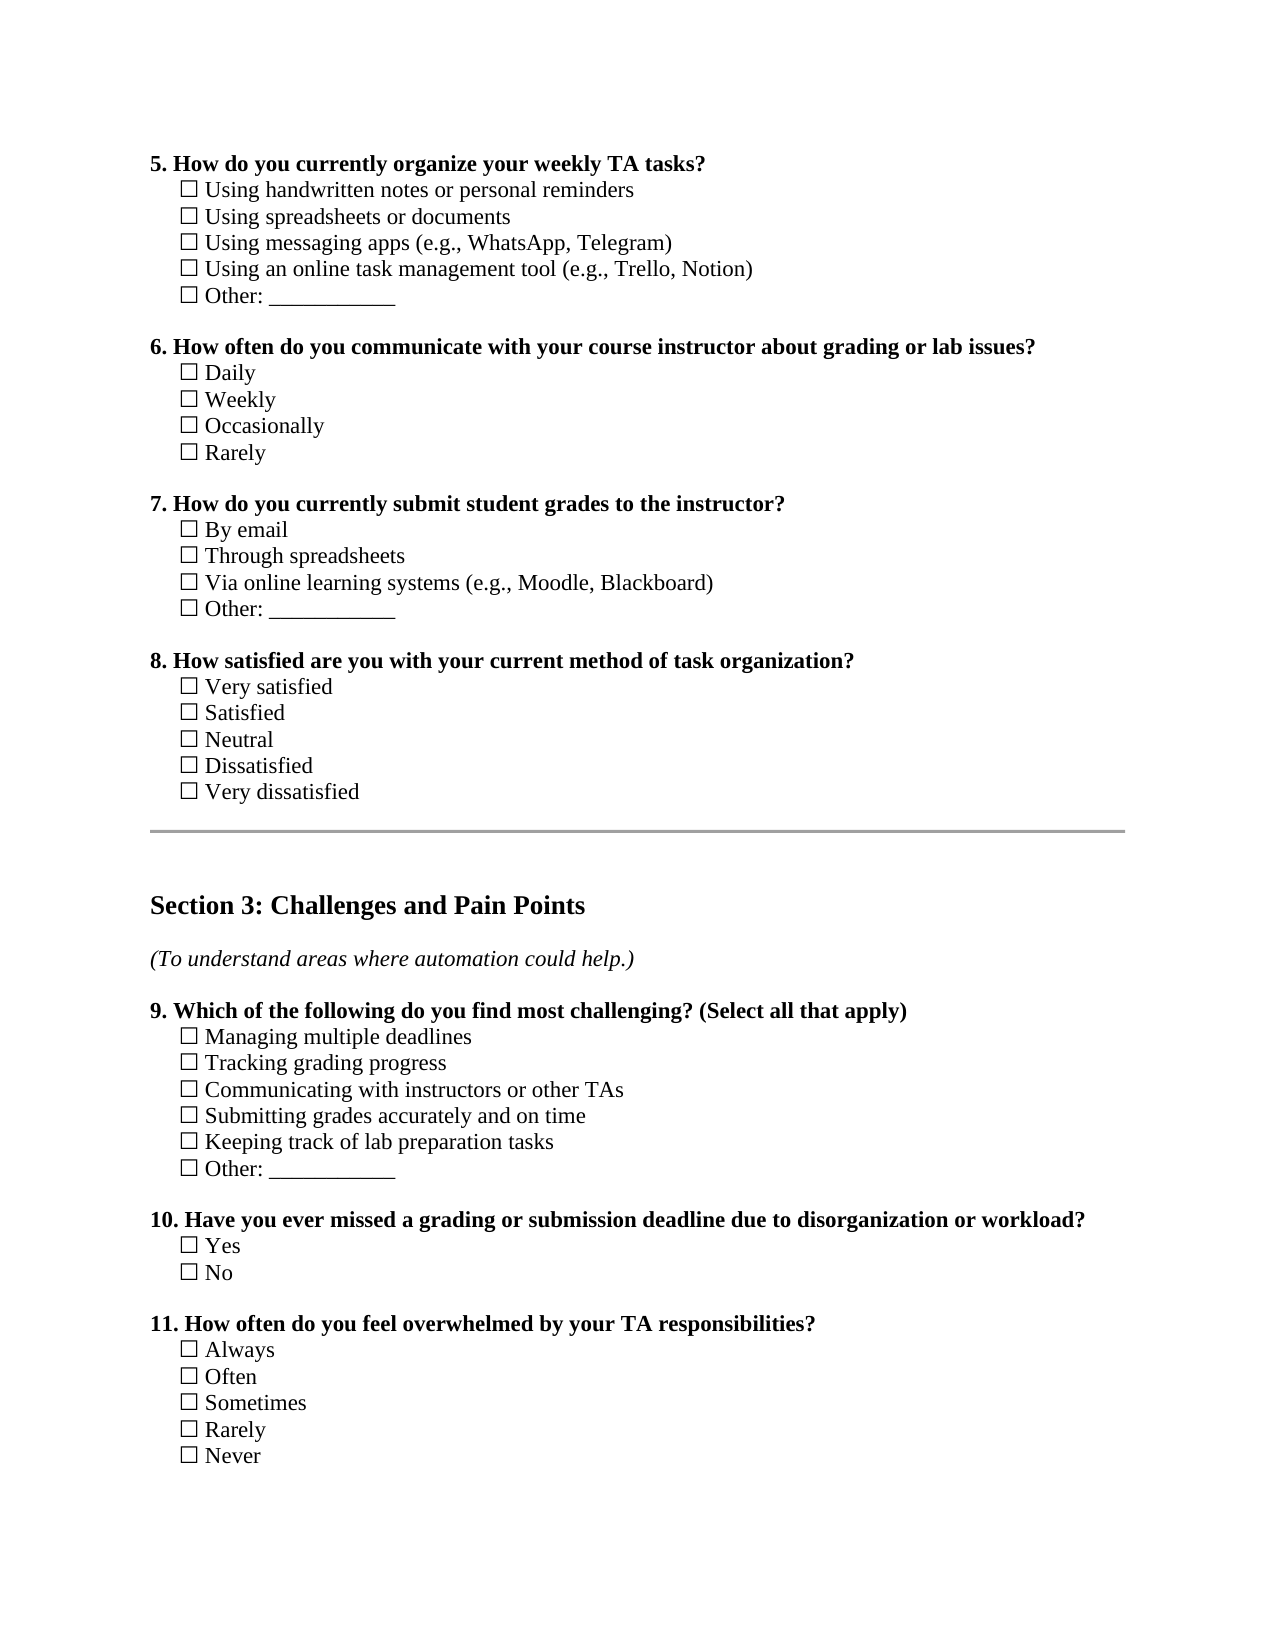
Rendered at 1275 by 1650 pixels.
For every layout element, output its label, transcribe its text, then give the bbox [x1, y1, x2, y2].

text 7. How do you currently submit student grades to the instructor? ☐ By email ☐ Through spreadsheets ☐ Via online learning systems (e.g., Moodle, Blackboard) ☐ Other: ___________ [150, 490, 1125, 622]
text 11. How often do you feel overwhelmed by your TA responsibilities? ☐ Always ☐ Often ☐ Sometimes ☐ Rarely ☐ Never [150, 1310, 1125, 1468]
text 10. Have you ever missed a grading or submission deadline due to disorganization or workload? ☐ Yes ☐ No [150, 1206, 1125, 1285]
text 9. Which of the following do you find most challenging? (Select all that apply) ☐ Managing multiple deadlines ☐ Tracking grading progress ☐ Communicating with instructors or other TAs ☐ Submitting grades accurately and on time ☐ Keeping track of lab preparation tasks ☐ Other: ___________ [150, 997, 1125, 1181]
text 5. How do you currently organize your weekly TA tasks? ☐ Using handwritten notes or personal reminders ☐ Using spreadsheets or documents ☐ Using messaging apps (e.g., WhatsApp, Telegram) ☐ Using an online task management tool (e.g., Trello, Notion) ☐ Other: ___________ [150, 150, 1125, 308]
text (To understand areas where automation could help.) [150, 945, 1125, 972]
text 6. How often do you communicate with your course instructor about grading or lab issues? ☐ Daily ☐ Weekly ☐ Occasionally ☐ Rarely [150, 333, 1125, 465]
subtitle Section 3: Challenges and Pain Points [150, 889, 1125, 920]
text 8. How satisfied are you with your current method of task organization? ☐ Very satisfied ☐ Satisfied ☐ Neutral ☐ Dissatisfied ☐ Very dissatisfied [150, 647, 1125, 805]
